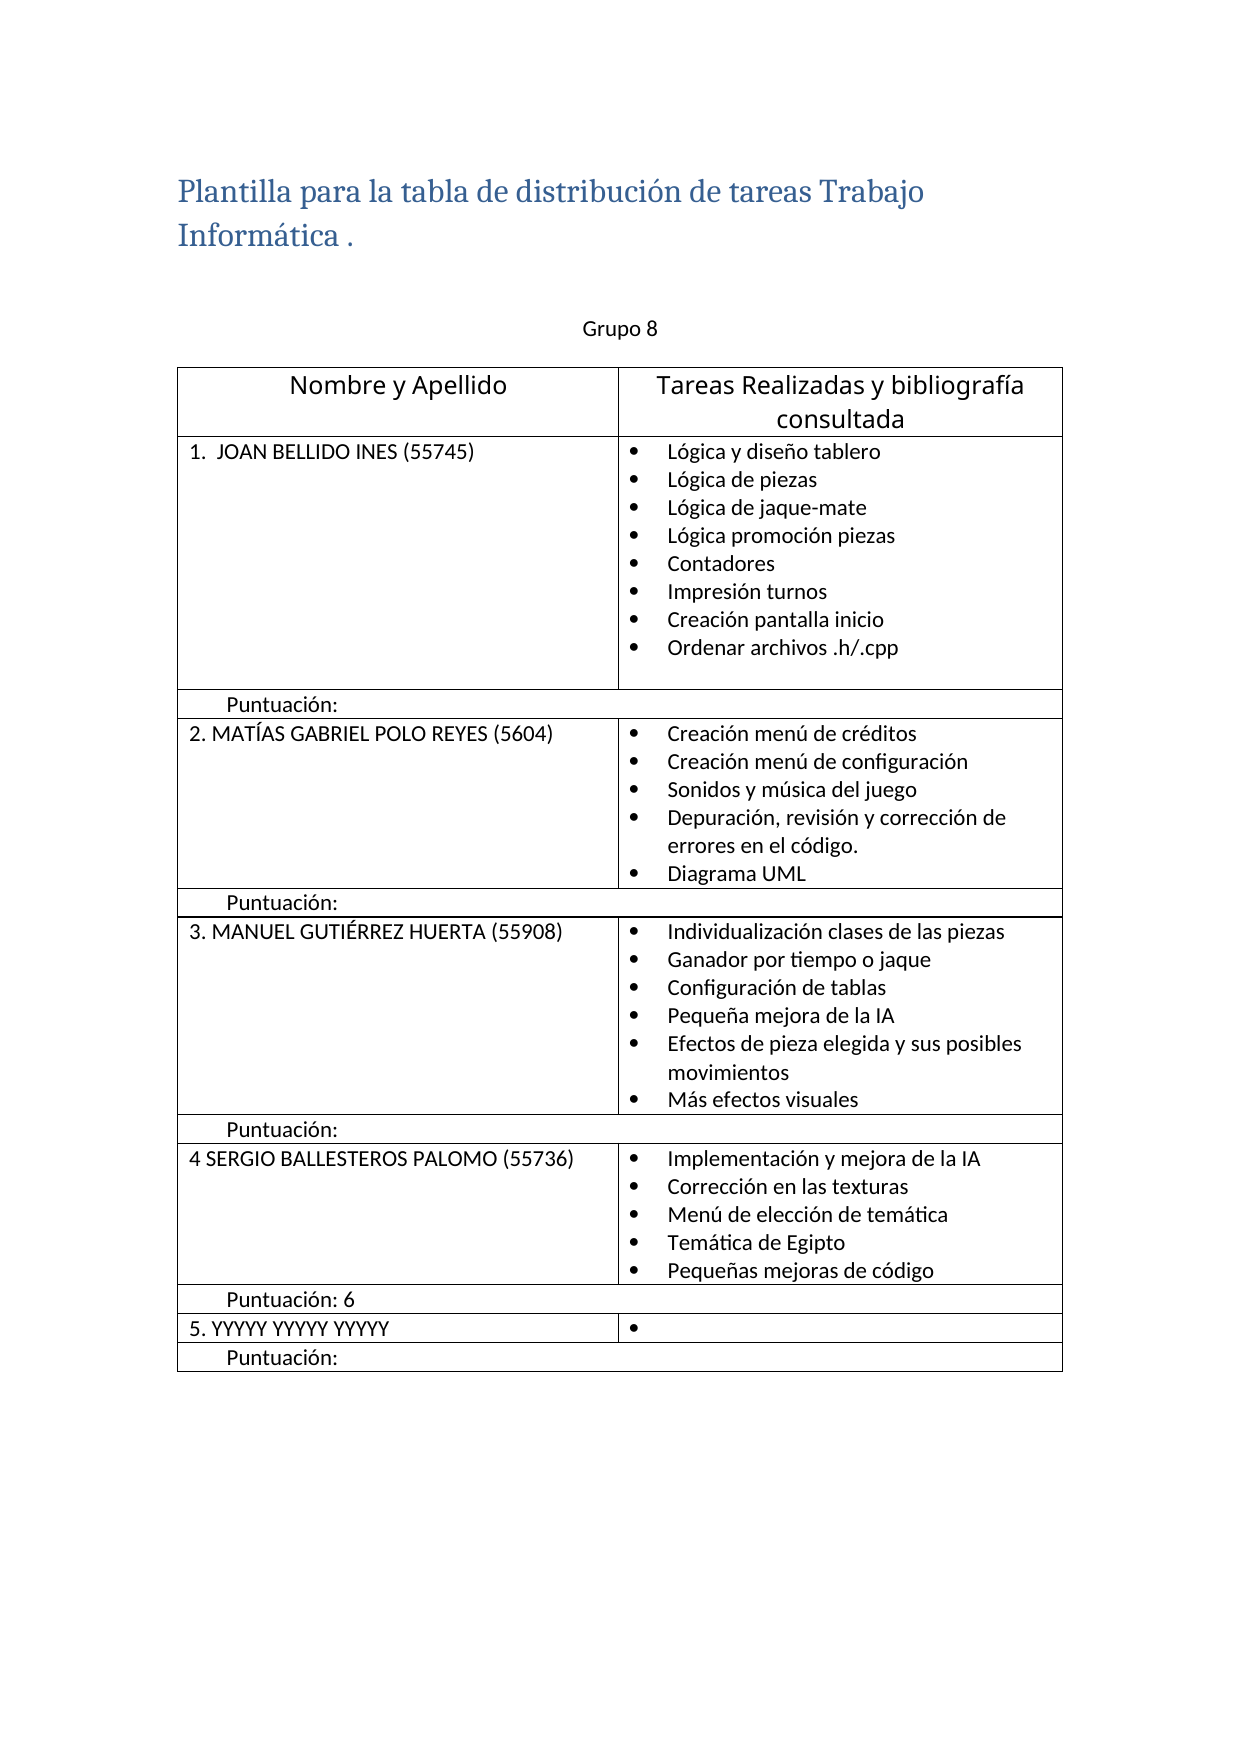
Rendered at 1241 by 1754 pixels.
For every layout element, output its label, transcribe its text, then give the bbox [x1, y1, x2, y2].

table_cell 1. JOAN BELLIDO INES (55745) [178, 437, 618, 689]
table_cell Implementación y mejora de la IA Corrección en las texturas Menú de elección de temática Temática de Egipto Pequeñas mejoras de código [619, 1144, 1062, 1284]
table_cell 3. MANUEL GUTIÉRREZ HUERTA (55908) [178, 918, 618, 1114]
table_cell Puntuación: 6 [178, 1285, 1062, 1313]
table_cell Individualización clases de las piezas Ganador por tiempo o jaque Configuración de tablas Pequeña mejora de la IA Efectos de pieza elegida y sus posibles movimientos Más efectos visuales [619, 918, 1062, 1114]
table_cell Puntuación: [178, 889, 1062, 916]
table_cell 5. YYYYY YYYYY YYYYY [178, 1314, 618, 1342]
table_header Nombre y Apellido [178, 368, 618, 436]
table_cell Lógica y diseño tablero Lógica de piezas Lógica de jaque-mate Lógica promoción piezas Contadores Impresión turnos Creación pantalla inicio Ordenar archivos .h/.cpp [619, 437, 1062, 689]
table_cell Puntuación: [178, 1343, 1062, 1371]
table_cell [619, 1314, 1062, 1342]
table_cell Puntuación: [178, 690, 1062, 718]
table_cell Creación menú de créditos Creación menú de configuración Sonidos y música del juego Depuración, revisión y corrección de errores en el código. Diagrama UML [619, 719, 1062, 887]
text Grupo 8 [177, 314, 1063, 342]
table_cell 4 SERGIO BALLESTEROS PALOMO (55736) [178, 1144, 618, 1284]
subtitle Plantilla para la tabla de distribución de tareas Trabajo Informática . [177, 173, 1063, 255]
table_cell 2. MATÍAS GABRIEL POLO REYES (5604) [178, 719, 618, 887]
table_header Tareas Realizadas y bibliografía consultada [619, 368, 1062, 436]
table_cell Puntuación: [178, 1115, 1062, 1143]
